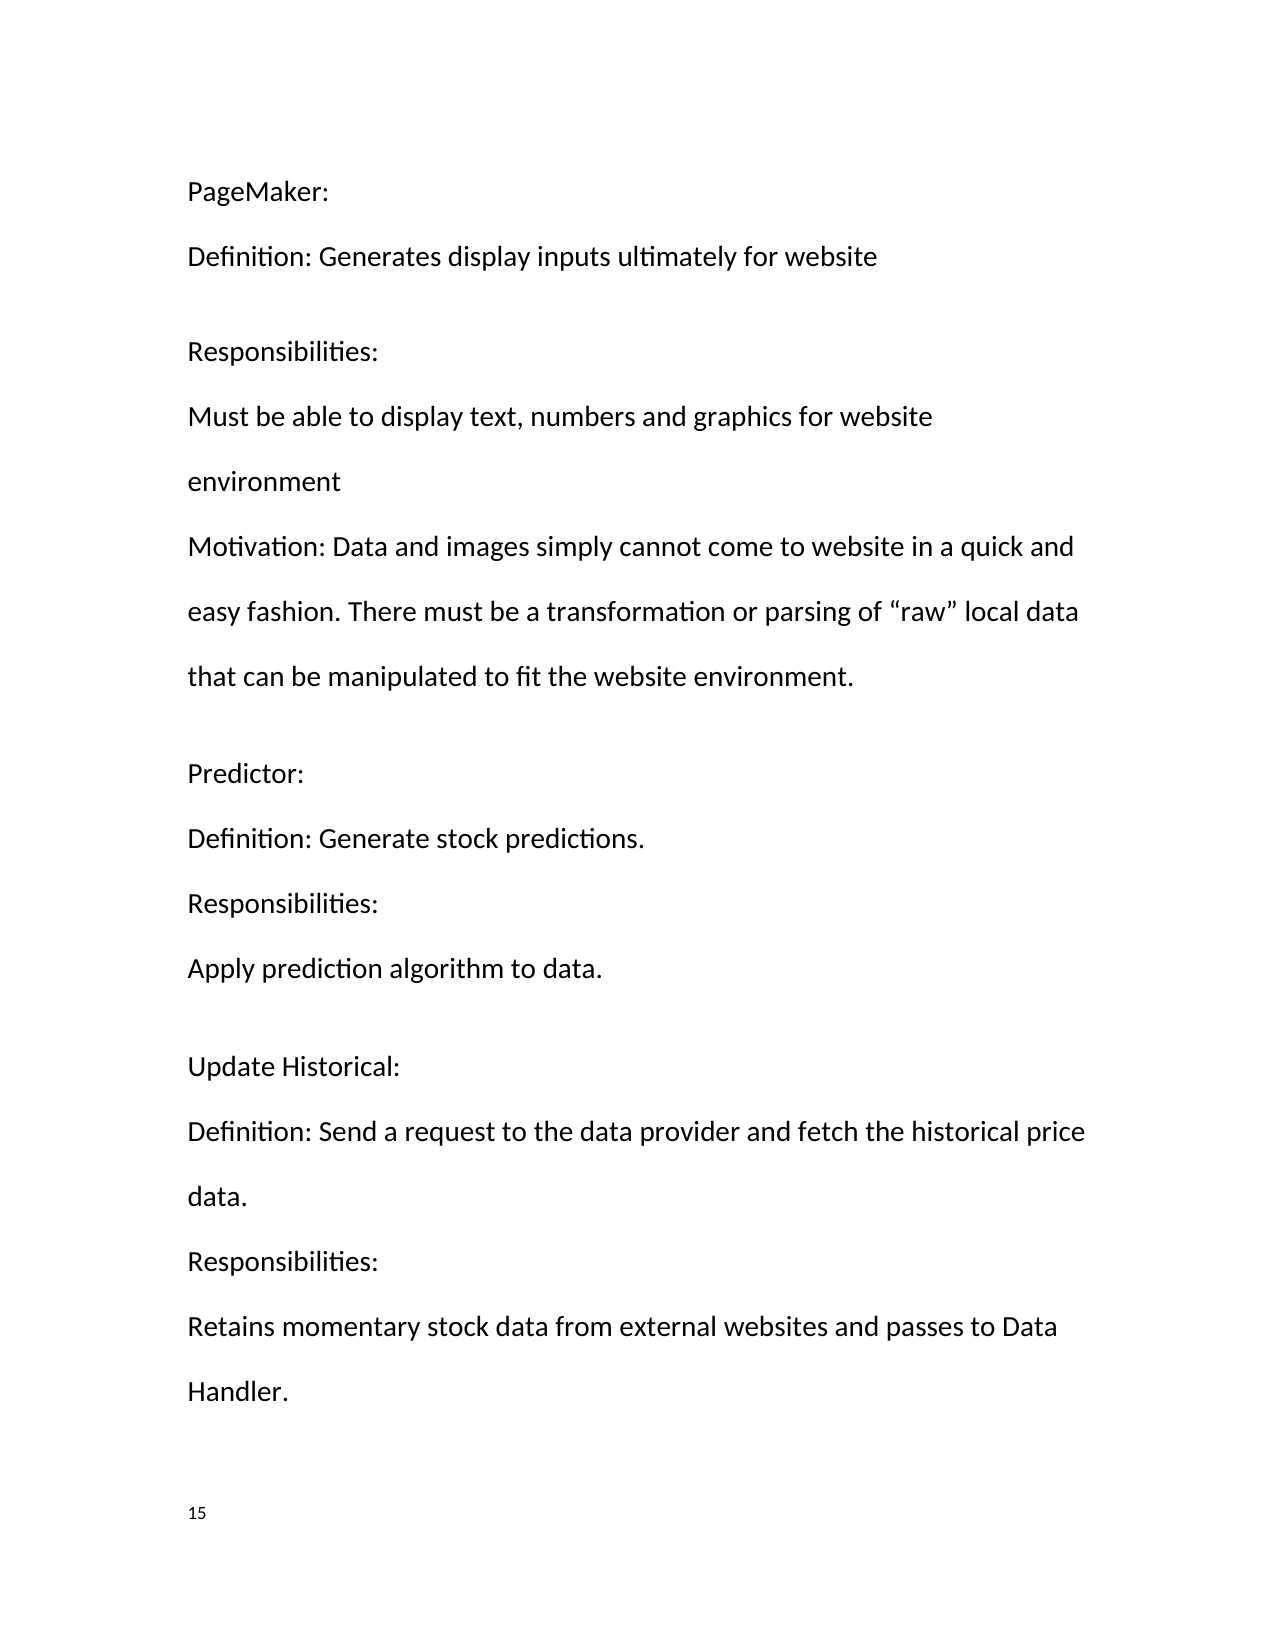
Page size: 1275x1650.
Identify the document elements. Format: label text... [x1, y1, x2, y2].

text PageMaker: Definition: Generates display inputs ultimately for website [187, 159, 1087, 289]
text Responsibilities: Must be able to display text, numbers and graphics for website environment Motivation: Data and images simply cannot come to website in a quick and easy fashion. There must be a transformation or parsing of “raw” local data that can be manipulated to fit the website environment. [187, 318, 1087, 708]
text Predictor: Definition: Generate stock predictions. Responsibilities: [187, 740, 1087, 935]
text Apply prediction algorithm to data. [187, 935, 1087, 1000]
text Update Historical: Definition: Send a request to the data provider and fetch the historical price data. Responsibilities: Retains momentary stock data from external websites and passes to Data Handler. [187, 1033, 1087, 1423]
